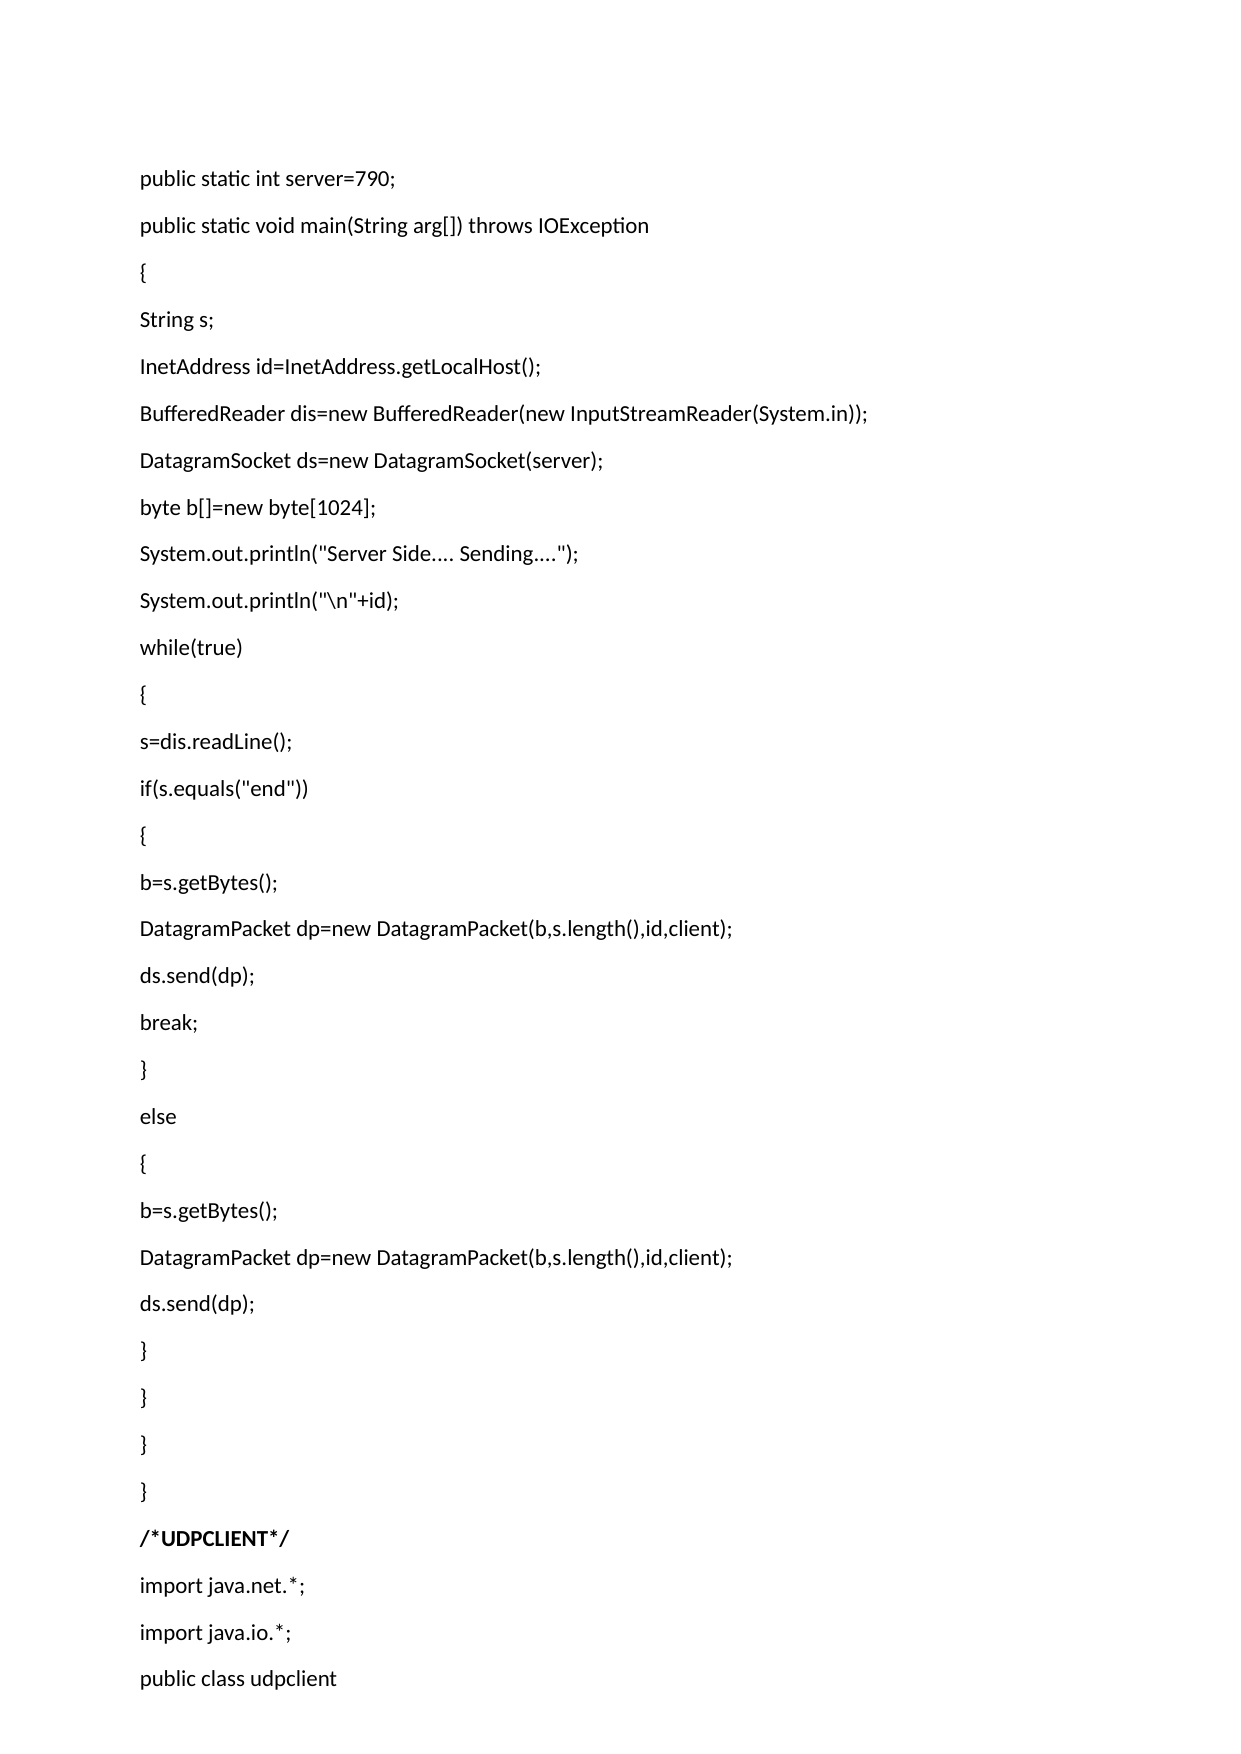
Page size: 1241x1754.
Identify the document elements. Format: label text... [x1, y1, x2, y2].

text String s; [139, 305, 1103, 333]
text ds.send(dp); [139, 1289, 1103, 1318]
text import java.net.*; [139, 1571, 1103, 1599]
text b=s.getBytes(); [139, 1196, 1103, 1224]
text } [139, 1336, 1103, 1364]
text { [139, 258, 1103, 286]
text /*UDPCLIENT*/ [139, 1524, 1103, 1552]
text System.out.println("Server Side.... Sending...."); [139, 539, 1103, 568]
text public class udpclient [139, 1664, 1103, 1693]
text DatagramPacket dp=new DatagramPacket(b,s.length(),id,client); [139, 1243, 1103, 1271]
text { [139, 821, 1103, 849]
text } [139, 1430, 1103, 1458]
text { [139, 680, 1103, 708]
text } [139, 1383, 1103, 1411]
text byte b[]=new byte[1024]; [139, 493, 1103, 521]
text if(s.equals("end")) [139, 774, 1103, 802]
text { [139, 1149, 1103, 1177]
text import java.io.*; [139, 1618, 1103, 1646]
text public static int server=790; [139, 164, 1103, 193]
text s=dis.readLine(); [139, 727, 1103, 755]
text public static void main(String arg[]) throws IOException [139, 211, 1103, 239]
text ds.send(dp); [139, 961, 1103, 989]
text } [139, 1055, 1103, 1083]
text } [139, 1477, 1103, 1505]
text BufferedReader dis=new BufferedReader(new InputStreamReader(System.in)); [139, 399, 1103, 427]
text break; [139, 1008, 1103, 1036]
text DatagramSocket ds=new DatagramSocket(server); [139, 446, 1103, 474]
text System.out.println("\n"+id); [139, 586, 1103, 614]
text InetAddress id=InetAddress.getLocalHost(); [139, 352, 1103, 380]
text DatagramPacket dp=new DatagramPacket(b,s.length(),id,client); [139, 914, 1103, 943]
text b=s.getBytes(); [139, 868, 1103, 896]
text else [139, 1102, 1103, 1130]
text while(true) [139, 633, 1103, 661]
